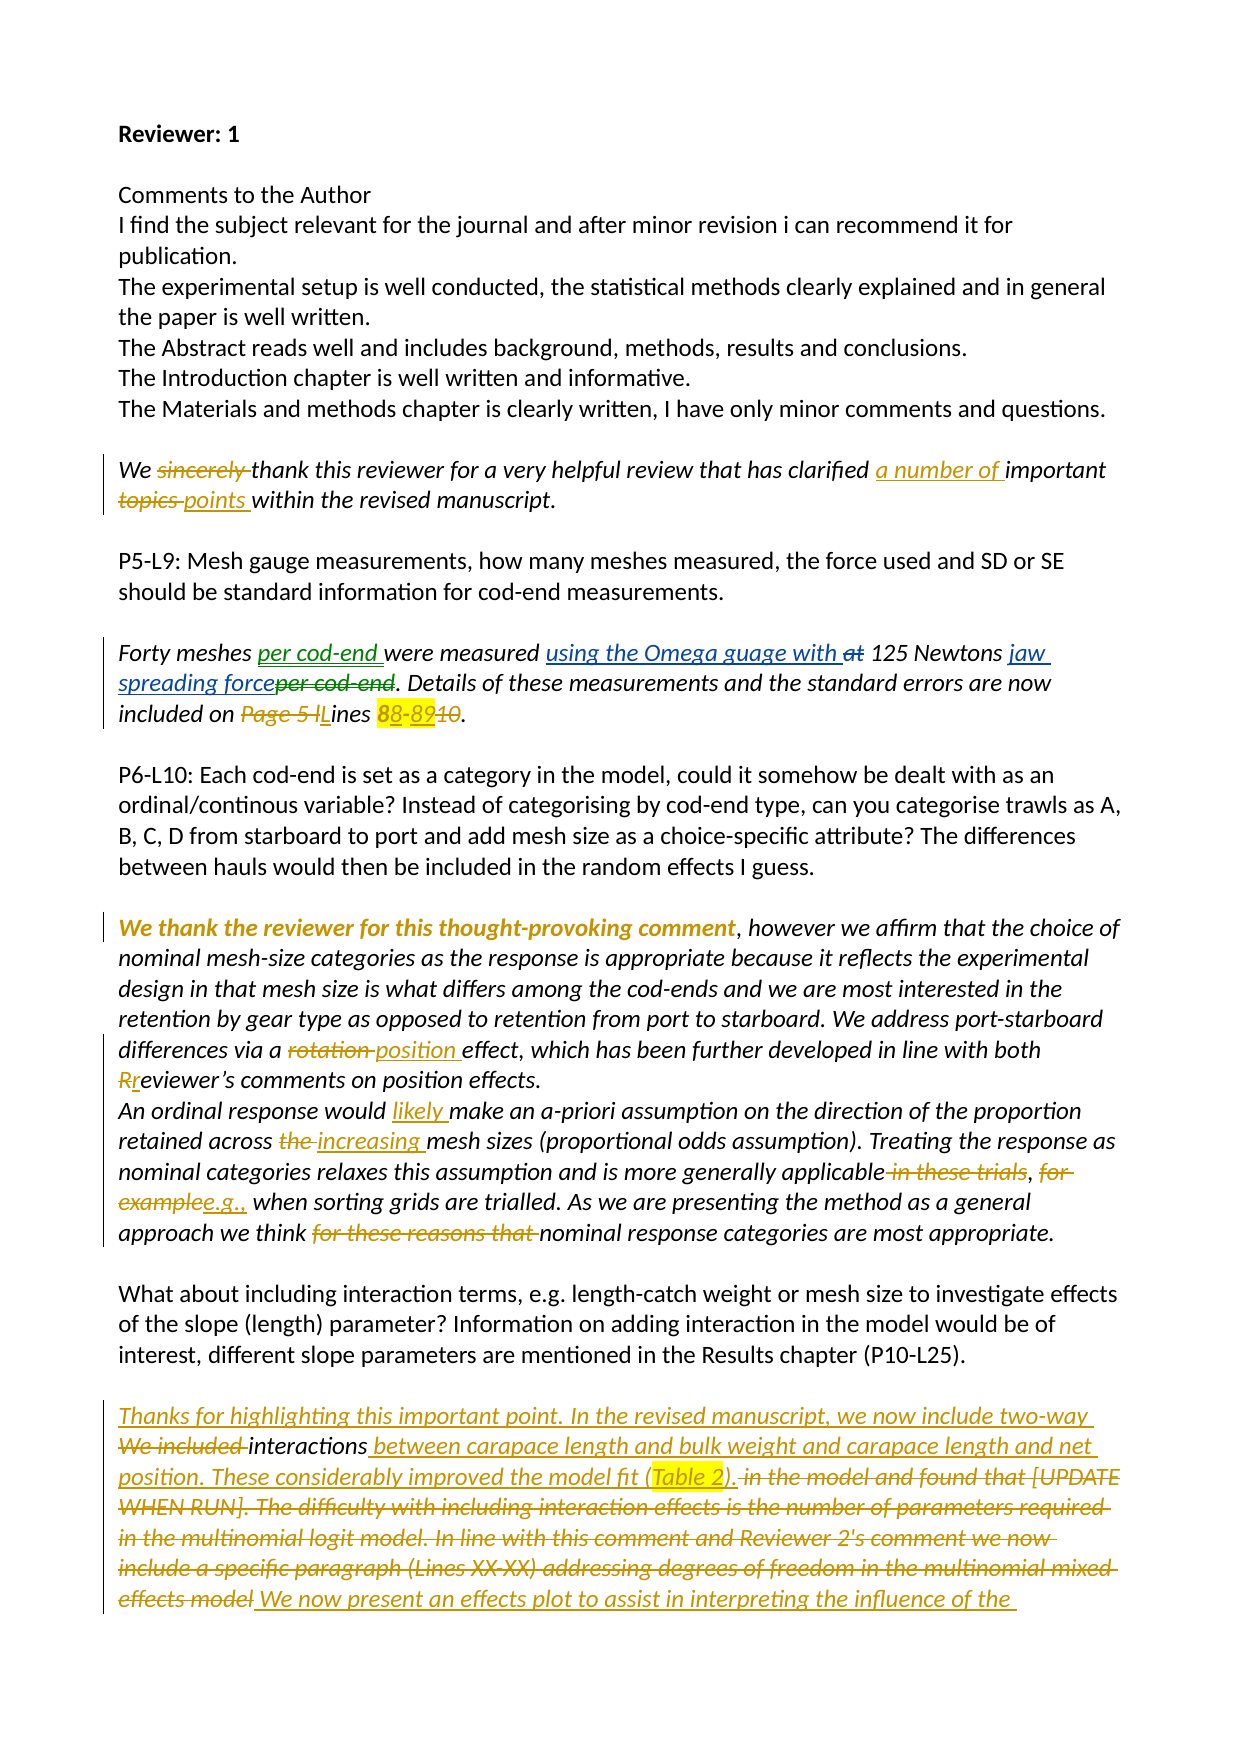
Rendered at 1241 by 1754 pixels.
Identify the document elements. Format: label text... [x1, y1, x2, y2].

text Comments to the Author [118, 179, 1122, 210]
text The Introduction chapter is well written and informative. [118, 362, 1122, 393]
text An ordinal response would make an a-priori assumption on the direction of the proportion retained across mesh sizes (proportional odds assumption). Treating the response as nominal categories relaxes this assumption and is more generally applicable, when sorting grids are trialled. As we are presenting the method as a general approach we think nominal response categories are most appropriate. [118, 1095, 1122, 1247]
text We thank the reviewer for this thought-provoking comment, however we affirm that the choice of nominal mesh-size categories as the response is appropriate because it reflects the experimental design in that mesh size is what differs among the cod-ends and we are most interested in the retention by gear type as opposed to retention from port to starboard. We address port-starboard differences via a effect, which has been further developed in line with both eviewer’s comments on position effects. [118, 912, 1122, 1095]
text I find the subject relevant for the journal and after minor revision i can recommend it for publication. [118, 210, 1122, 271]
text P5-L9: Mesh gauge measurements, how many meshes measured, the force used and SD or SE should be standard information for cod-end measurements. [118, 545, 1122, 606]
text We thank this reviewer for a very helpful review that has clarified important within the revised manuscript. [118, 454, 1122, 515]
text Reviewer: 1 [118, 118, 1122, 149]
text The experimental setup is well conducted, the statistical methods clearly explained and in general the paper is well written. [118, 271, 1122, 332]
text The Abstract reads well and includes background, methods, results and conclusions. [118, 332, 1122, 362]
text interactions [118, 1400, 1122, 1614]
text What about including interaction terms, e.g. length-catch weight or mesh size to investigate effects of the slope (length) parameter? Information on adding interaction in the model would be of interest, different slope parameters are mentioned in the Results chapter (P10-L25). [118, 1278, 1122, 1369]
text The Materials and methods chapter is clearly written, I have only minor comments and questions. [118, 393, 1122, 423]
text Forty meshes were measured 125 Newtons . Details of these measurements and the standard errors are now included on ines 8-. [118, 637, 1122, 728]
text P6-L10: Each cod-end is set as a category in the model, could it somehow be dealt with as an ordinal/continous variable? Instead of categorising by cod-end type, can you categorise trawls as A, B, C, D from starboard to port and add mesh size as a choice-specific attribute? The differences between hauls would then be included in the random effects I guess. [118, 759, 1122, 881]
